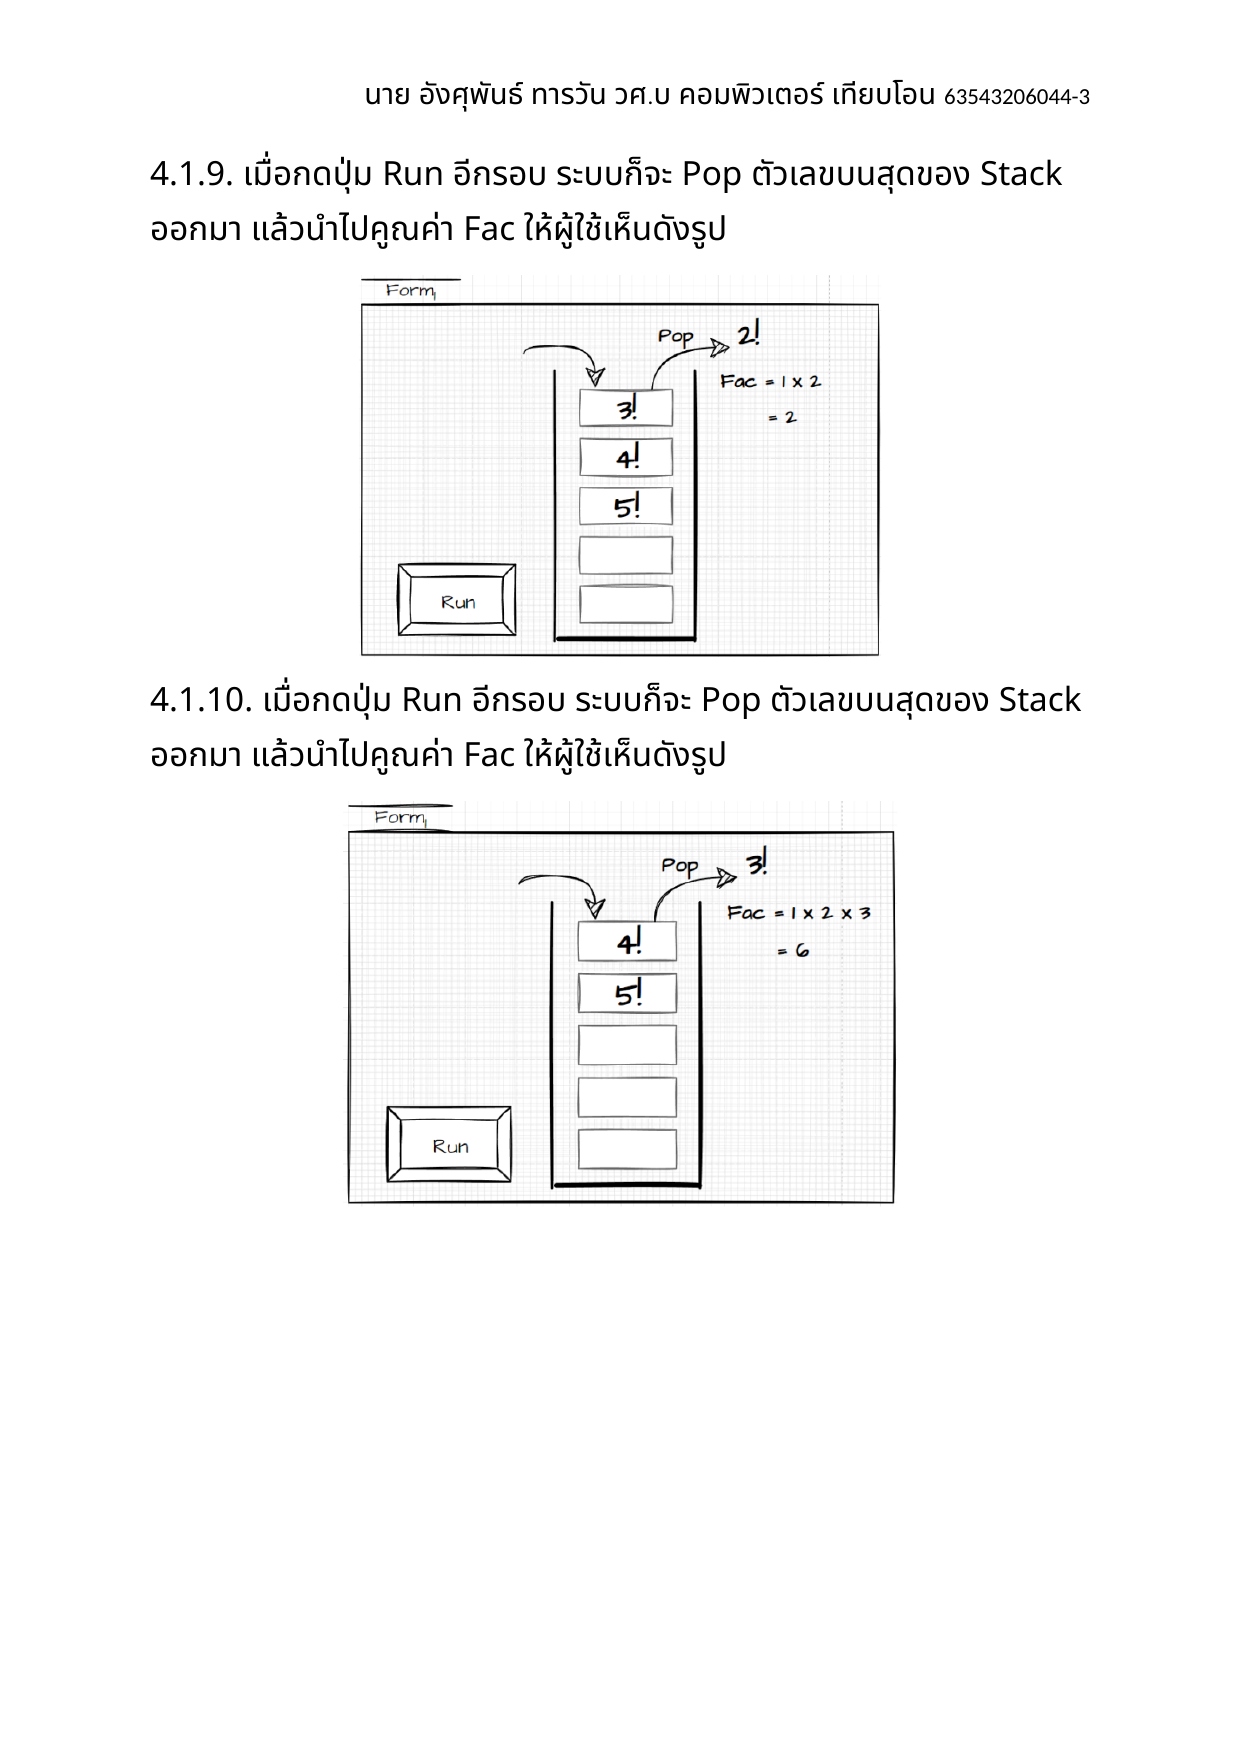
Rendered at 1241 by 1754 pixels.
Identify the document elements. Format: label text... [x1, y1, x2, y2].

text 4.1.9. เมื่อกดปุ่ม Run อีกรอบ ระบบก็จะ Pop ตัวเลขบนสุดของ Stack ออกมา แล้วนำไปคูณค่า Fac ให้ผู้ใช้เห็นดังรูป [150, 150, 1090, 255]
text 4.1.10. เมื่อกดปุ่ม Run อีกรอบ ระบบก็จะ Pop ตัวเลขบนสุดของ Stack ออกมา แล้วนำไปคูณค่า Fac ให้ผู้ใช้เห็นดังรูป [150, 676, 1090, 781]
picture [359, 275, 882, 657]
picture [343, 801, 898, 1207]
